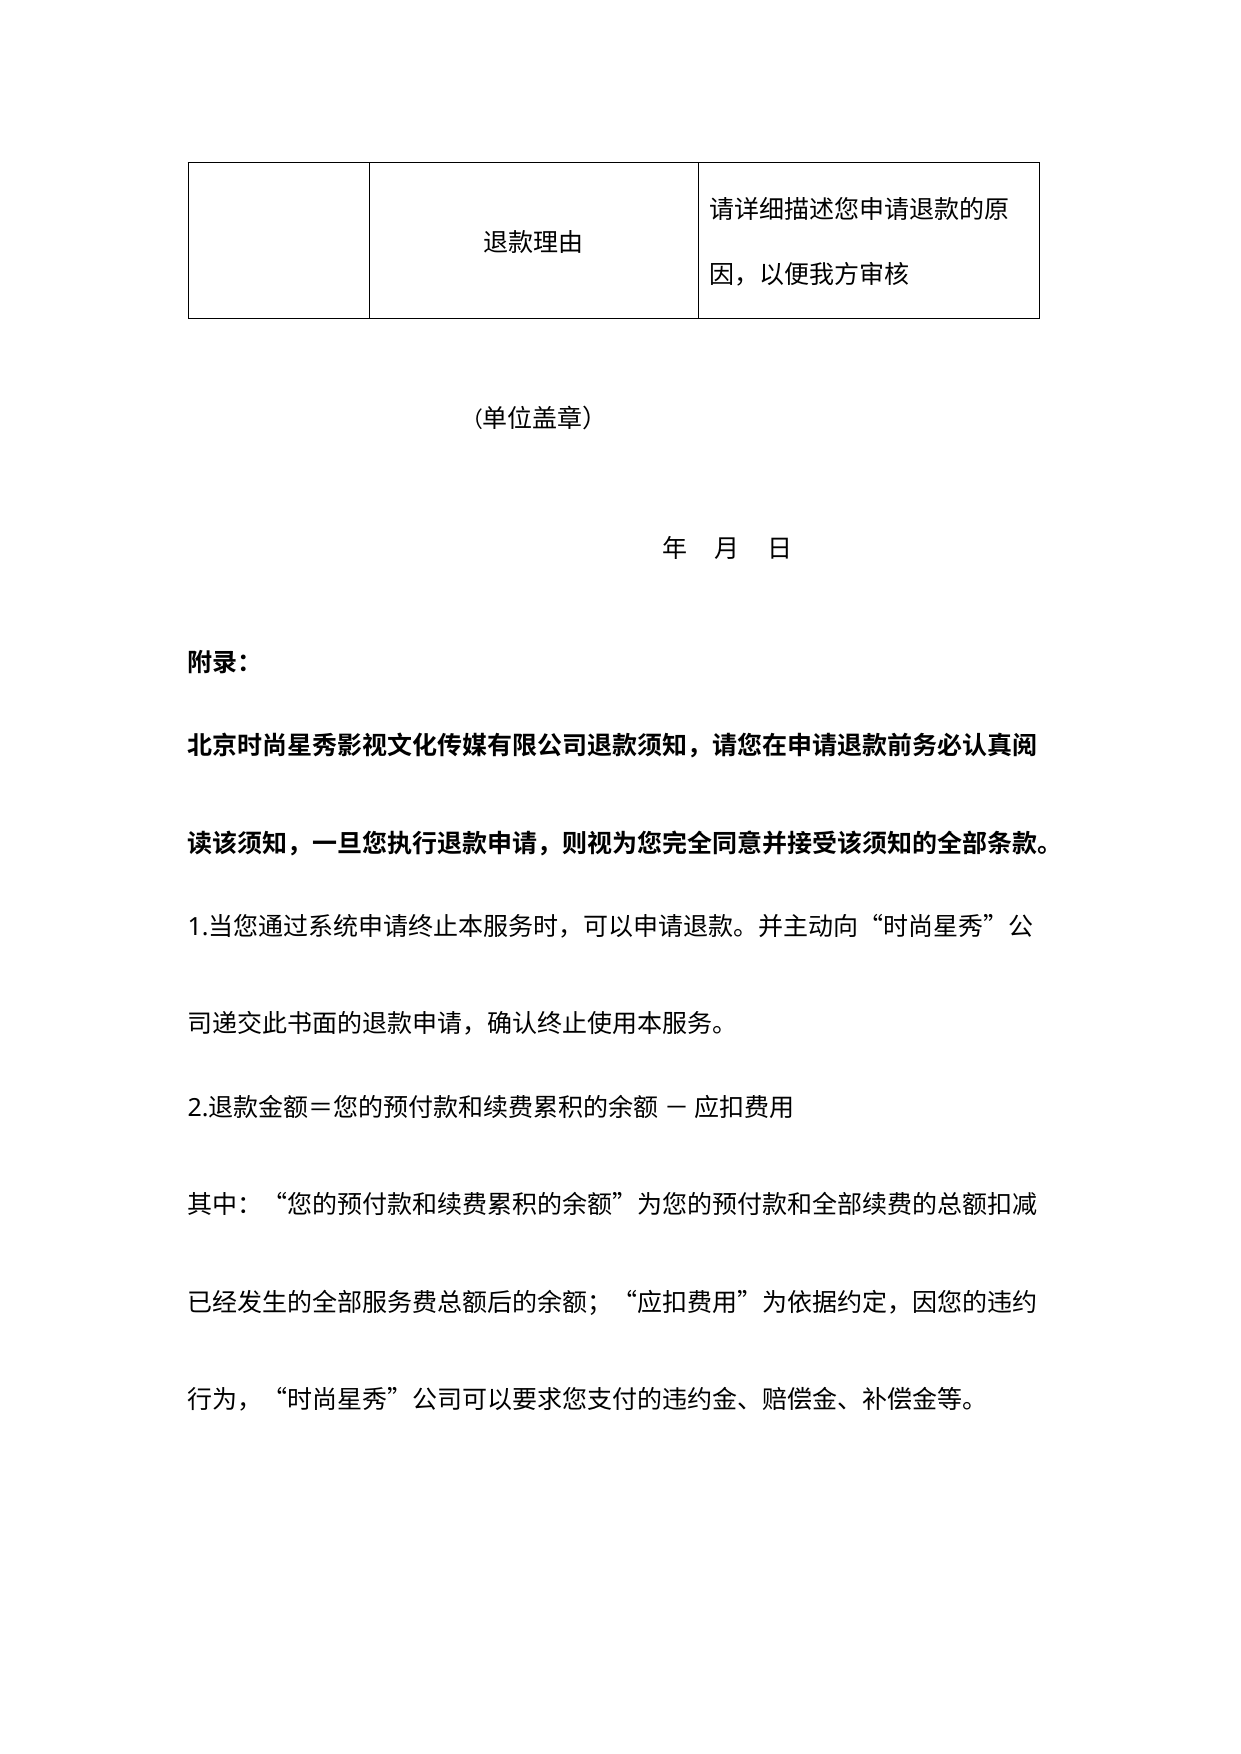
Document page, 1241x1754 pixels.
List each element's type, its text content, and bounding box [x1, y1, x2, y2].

text 年 月 日 [187, 514, 1053, 579]
text （单位盖章） [187, 384, 1053, 449]
text 2.退款金额＝您的预付款和续费累积的余额 － 应扣费用 其中：“您的预付款和续费累积的余额”为您的预付款和全部续费的总额扣减已经发生的全部服务费总额后的余额；“应扣费用”为依据约定，因您的违约行为，“时尚星秀”公司可以要求您支付的违约金、赔偿金、补偿金等。 [187, 1073, 1053, 1430]
text 1.当您通过系统申请终止本服务时，可以申请退款。并主动向“时尚星秀”公司递交此书面的退款申请，确认终止使用本服务。 [187, 892, 1053, 1054]
text 北京时尚星秀影视文化传媒有限公司退款须知，请您在申请退款前务必认真阅读该须知，一旦您执行退款申请，则视为您完全同意并接受该须知的全部条款。 [187, 711, 1053, 874]
table_cell 请详细描述您申请退款的原因，以便我方审核 [699, 163, 1039, 318]
text 附录： [187, 628, 1053, 693]
table_cell 退款理由 [370, 163, 698, 318]
